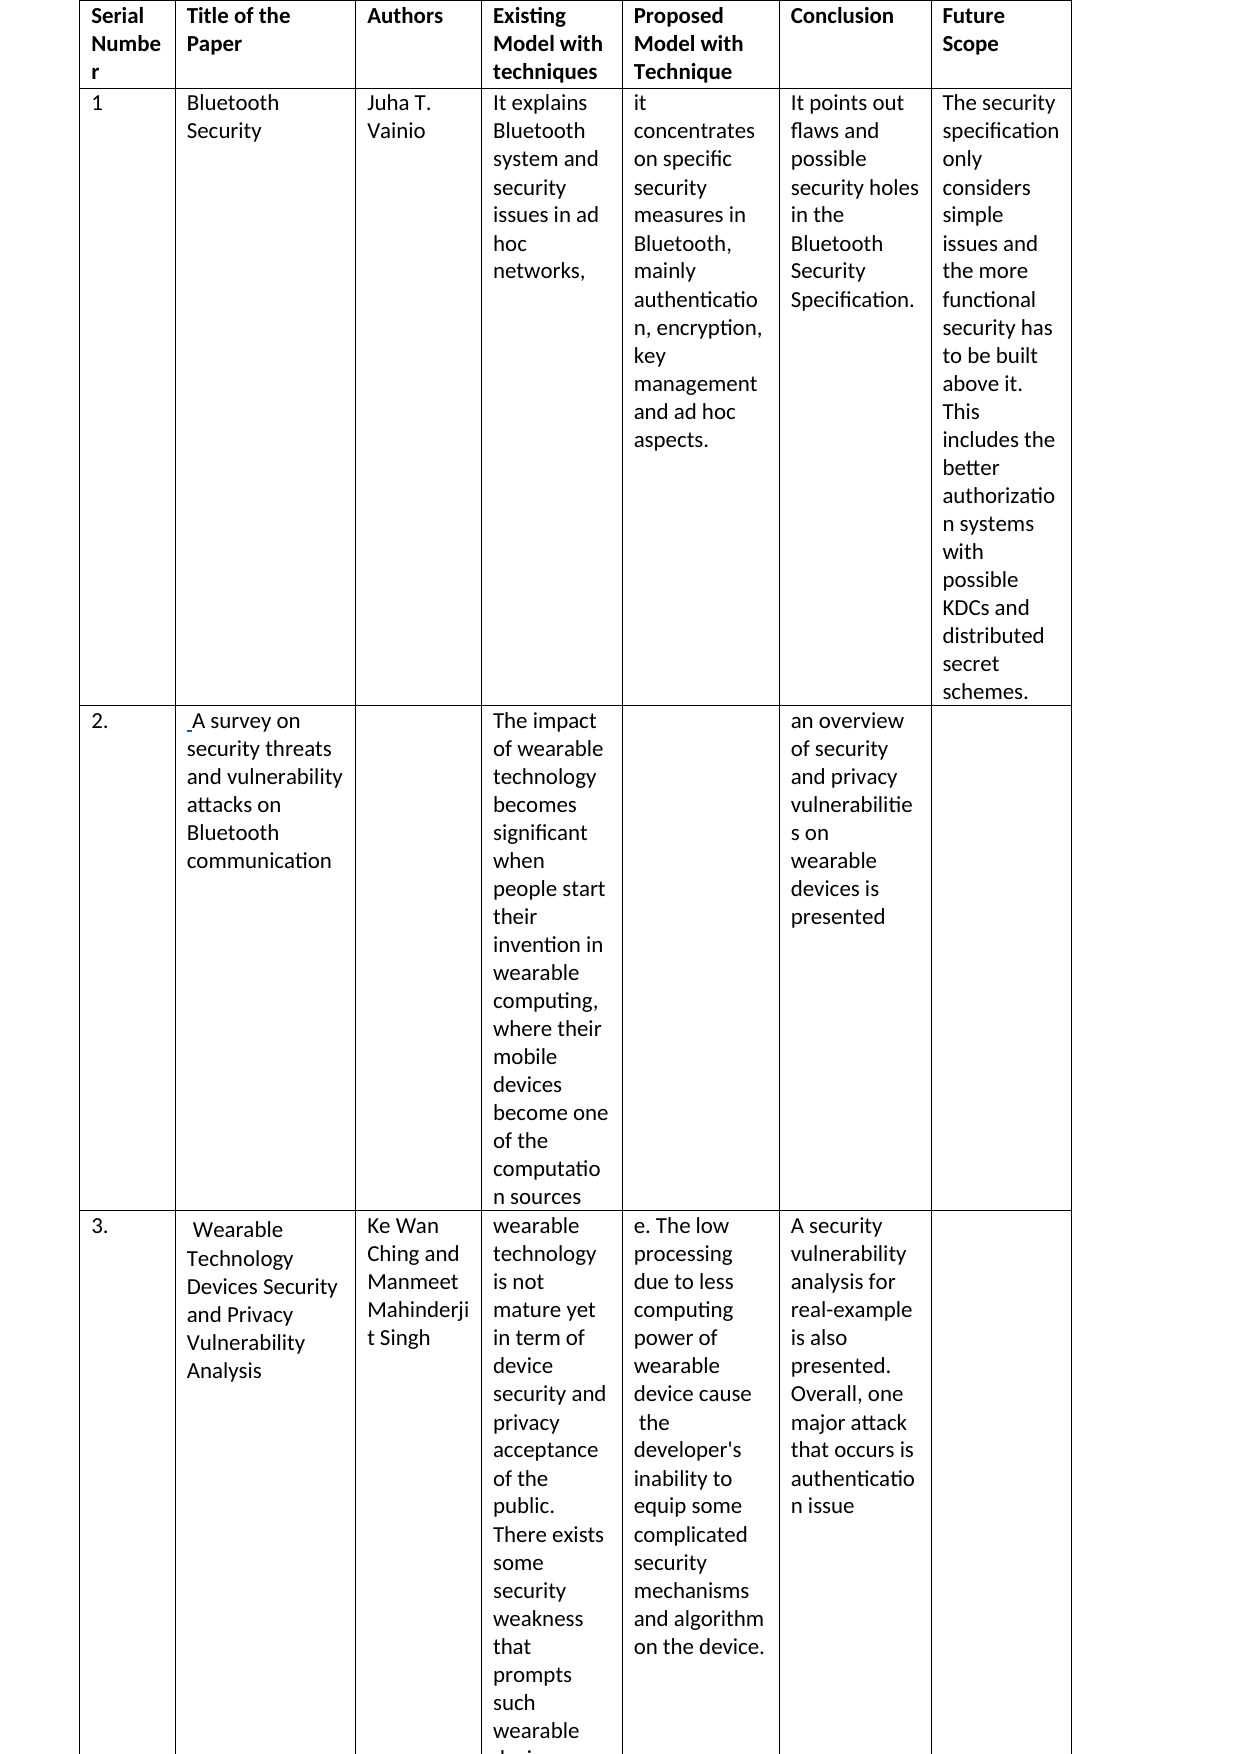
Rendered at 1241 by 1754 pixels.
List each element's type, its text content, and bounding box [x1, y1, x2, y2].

table_cell Ke Wan Ching and Manmeet Mahinderjit Singh [356, 1211, 481, 1754]
table_cell [932, 1211, 1071, 1754]
table_header Future Scope [932, 1, 1071, 87]
table_cell Juha T. Vainio [356, 89, 481, 705]
table_cell The security specification only considers simple issues and the more functional security has to be built above it. This includes the better authorization systems with possible KDCs and distributed secret schemes. [932, 89, 1071, 705]
table_cell It explains Bluetooth system and security issues in ad hoc networks, [482, 89, 622, 705]
table_cell 3. [80, 1211, 175, 1754]
table_header Title of the Paper [176, 1, 355, 87]
table_cell e. The low processing due to less computing power of wearable device cause the developer's inability to equip some complicated security mechanisms and algorithm on the device. [623, 1211, 779, 1754]
table_cell The impact of wearable technology becomes significant when people start their invention in wearable computing, where their mobile devices become one of the computation sources [482, 706, 622, 1210]
table_cell A survey on security threats and vulnerability attacks on Bluetooth communication [176, 706, 355, 1210]
table_header Serial Number [80, 1, 175, 87]
table_cell Bluetooth Security [176, 89, 355, 705]
table_cell 1 [80, 89, 175, 705]
table_cell wearable technology is not mature yet in term of device security and privacy acceptance of the public. There exists some security weakness that prompts such wearable devices vulnerable to attack. [482, 1211, 622, 1754]
table_cell Wearable Technology Devices Security and Privacy Vulnerability Analysis [176, 1211, 355, 1754]
table_cell It points out flaws and possible security holes in the Bluetooth Security Specification. [780, 89, 931, 705]
table_cell [932, 706, 1071, 1210]
table_cell [623, 706, 779, 1210]
table_cell an overview of security and privacy vulnerabilities on wearable devices is presented [780, 706, 931, 1210]
table_cell A security vulnerability analysis for real-example is also presented. Overall, one major attack that occurs is authentication issue [780, 1211, 931, 1754]
table_header Existing Model with techniques [482, 1, 622, 87]
table_cell it concentrates on specific security measures in Bluetooth, mainly authentication, encryption, key management and ad hoc aspects. [623, 89, 779, 705]
table_cell 2. [80, 706, 175, 1210]
table_header Proposed Model with Technique [623, 1, 779, 87]
table_cell [356, 706, 481, 1210]
table_header Conclusion [780, 1, 931, 87]
table_header Authors [356, 1, 481, 87]
